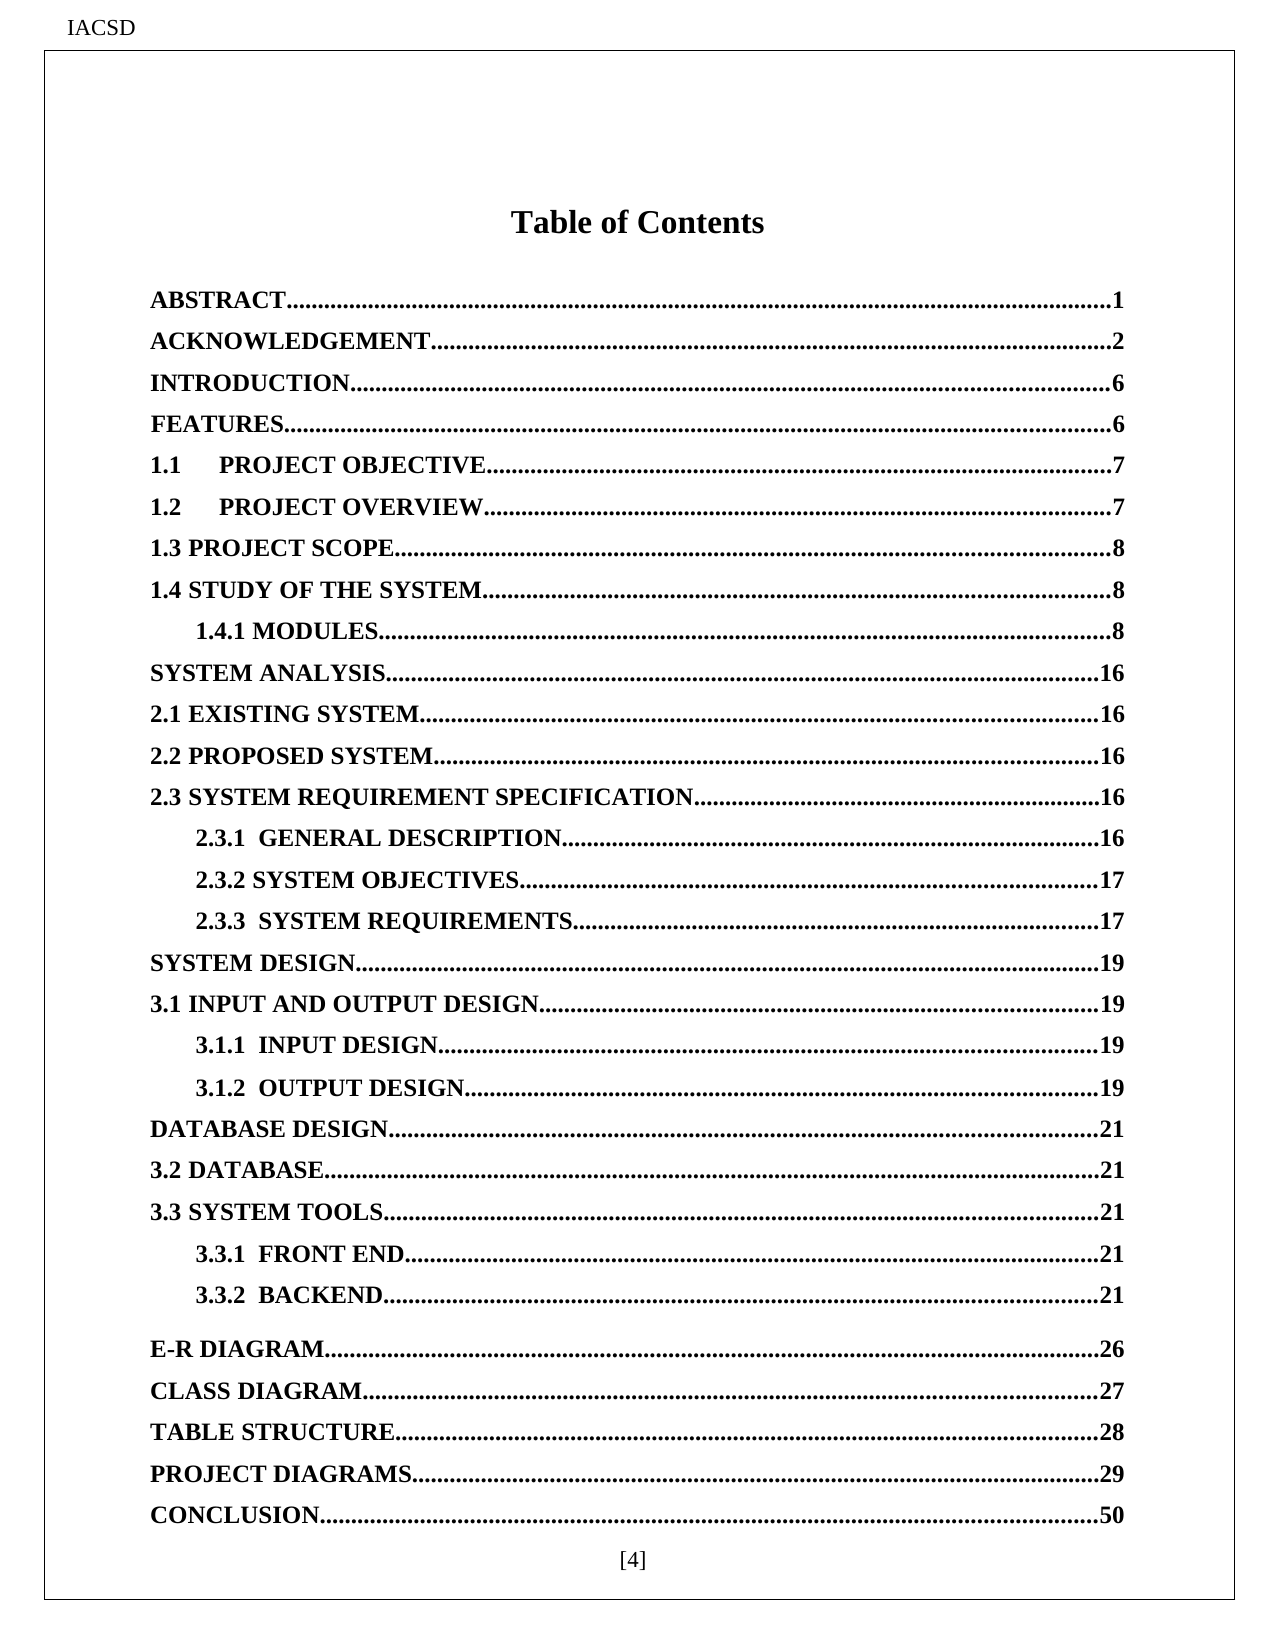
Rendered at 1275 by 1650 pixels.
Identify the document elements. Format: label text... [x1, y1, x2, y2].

subtitle Table of Contents [256, 202, 1018, 240]
